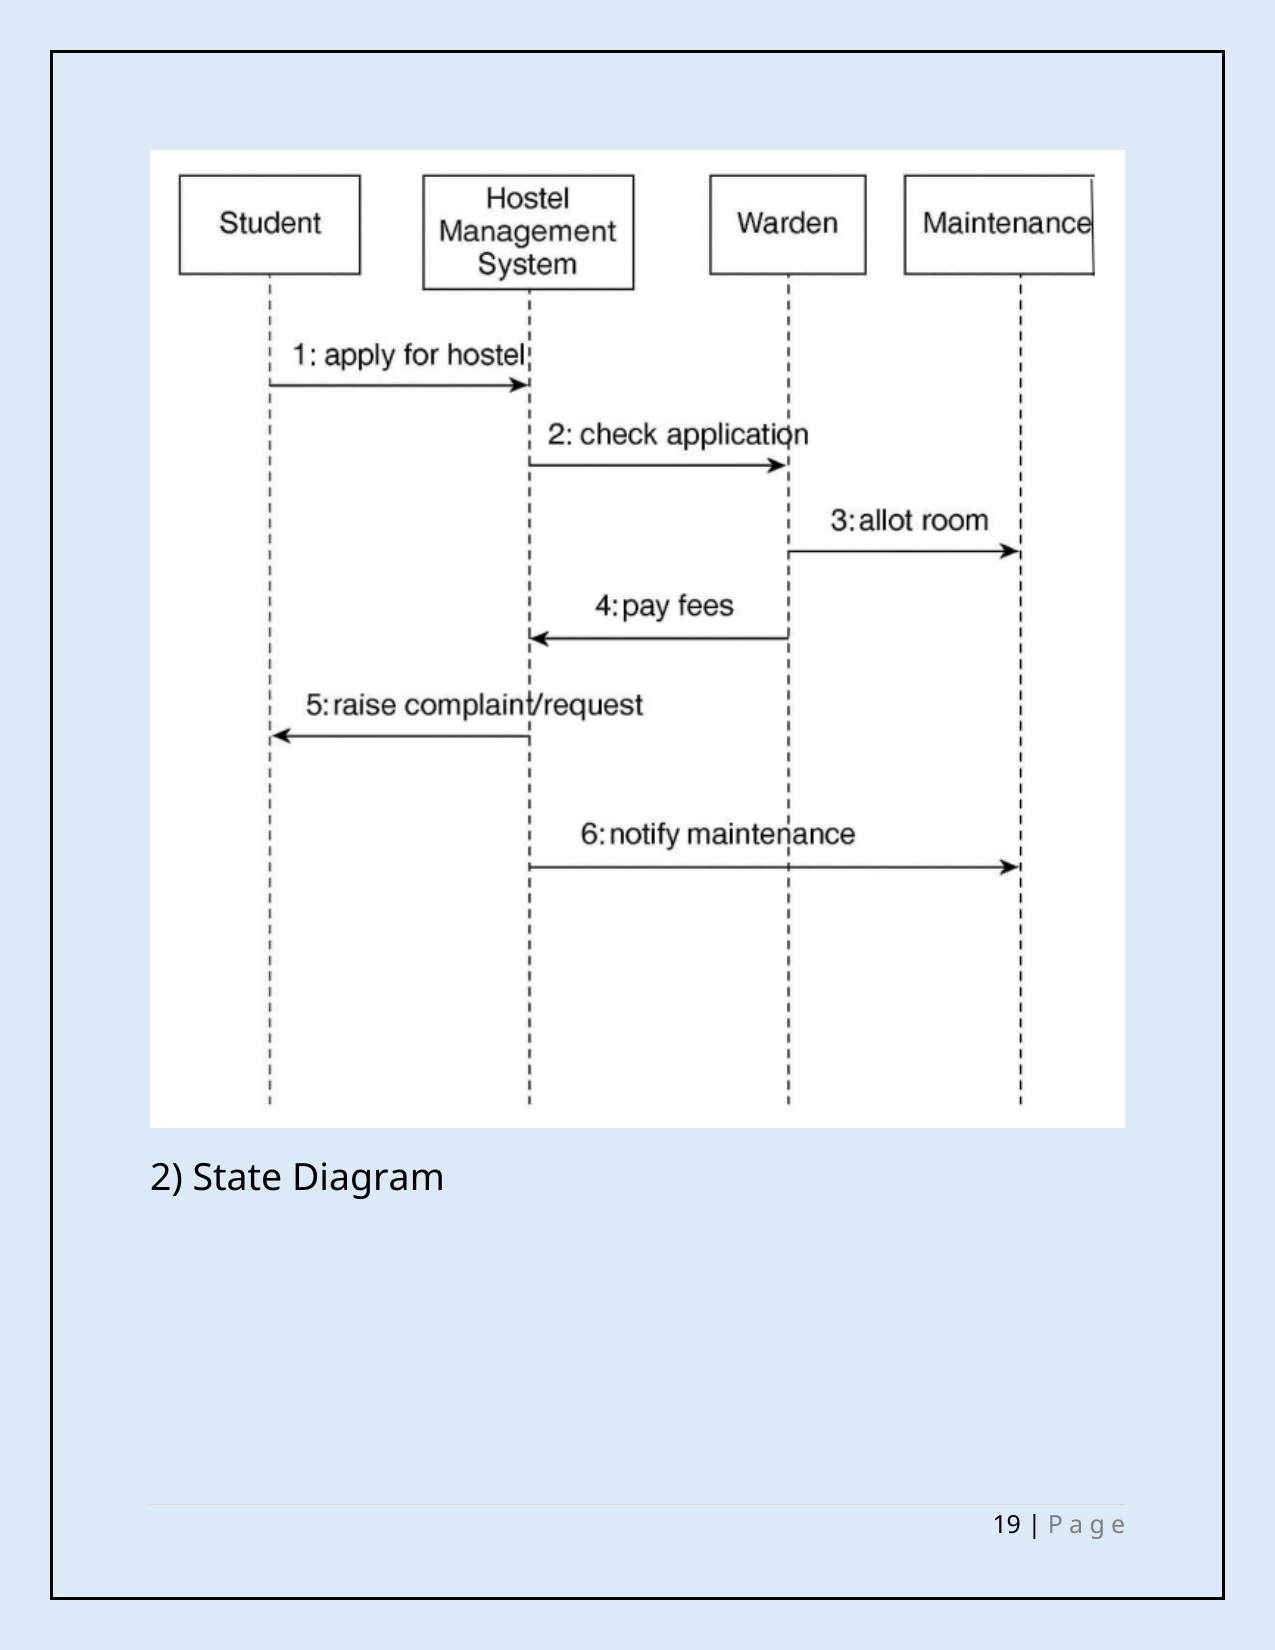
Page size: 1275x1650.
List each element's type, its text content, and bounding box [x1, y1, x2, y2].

text 2) State Diagram [150, 1150, 1125, 1201]
picture [150, 150, 1125, 1128]
